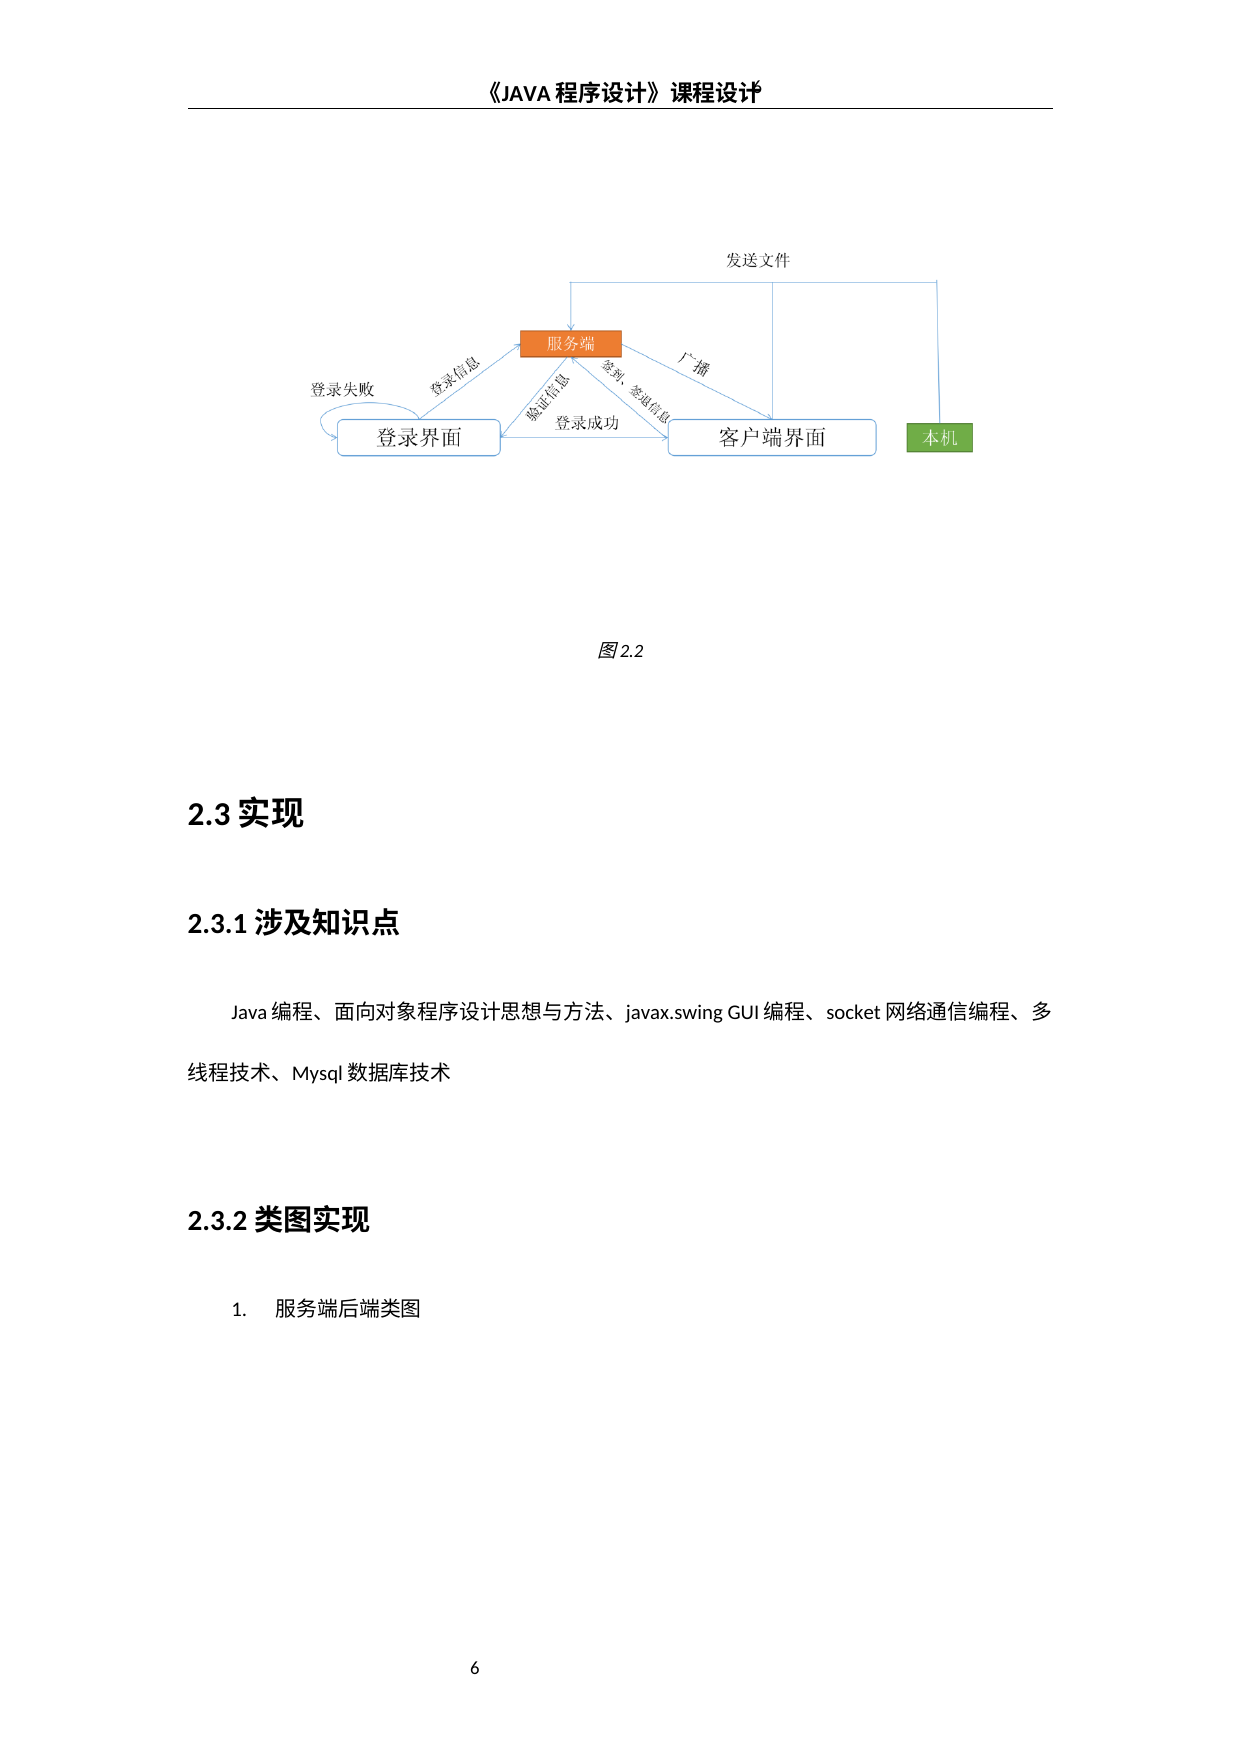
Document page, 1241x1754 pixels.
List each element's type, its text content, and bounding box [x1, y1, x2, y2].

subtitle 2.3 实现 [187, 787, 1053, 835]
list 服务端后端类图 [231, 1293, 1053, 1323]
subtitle 2.3.2 类图实现 [187, 1196, 1053, 1239]
text 图2.2 [187, 636, 1053, 663]
subtitle 2.3.1 涉及知识点 [187, 899, 1053, 942]
picture [187, 150, 1052, 636]
text Java编程、面向对象程序设计思想与方法、javax.swing GUI编程、socket网络通信编程、多线程技术、Mysql数据库技术 [187, 996, 1053, 1086]
